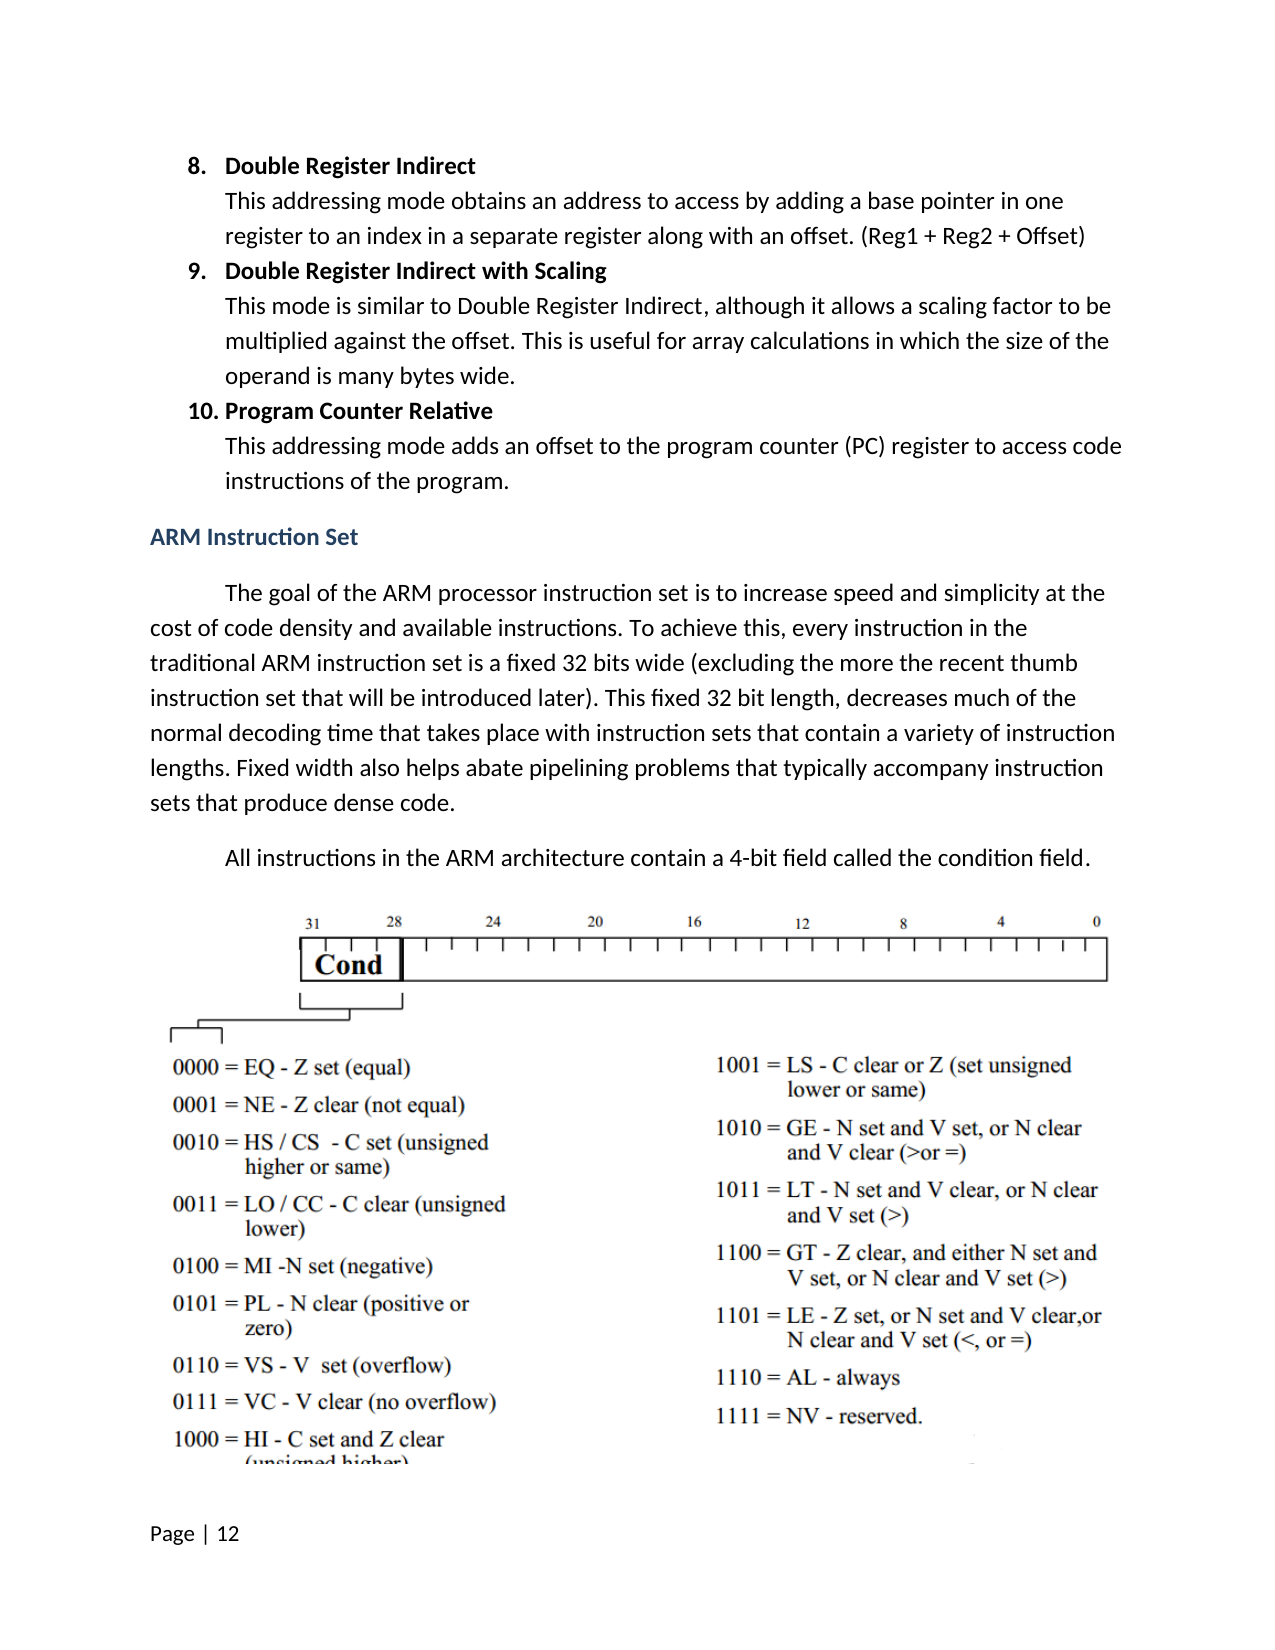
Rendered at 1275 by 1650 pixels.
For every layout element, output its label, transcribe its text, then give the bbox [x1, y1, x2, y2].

picture [150, 898, 1125, 1464]
list Double Register Indirect [187, 150, 1125, 181]
text The goal of the ARM processor instruction set is to increase speed and simplicity at the cost of code density and available instructions. To achieve this, every instruction in the traditional ARM instruction set is a fixed 32 bits wide (excluding the more the recent thumb instruction set that will be introduced later). This fixed 32 bit length, decreases much of the normal decoding time that takes place with instruction sets that contain a variety of instruction lengths. Fixed width also helps abate pipelining problems that typically accompany instruction sets that produce dense code. [150, 577, 1125, 817]
text ARM Instruction Set [150, 521, 1125, 551]
list This addressing mode adds an offset to the program counter (PC) register to access code instructions of the program. [225, 430, 1125, 496]
list This addressing mode obtains an address to access by adding a base pointer in one register to an index in a separate register along with an offset. (Reg1 + Reg2 + Offset) [225, 185, 1125, 251]
text All instructions in the ARM architecture contain a 4-bit field called the condition field. [150, 842, 1125, 873]
list This mode is similar to Double Register Indirect, although it allows a scaling factor to be multiplied against the offset. This is useful for array calculations in which the size of the operand is many bytes wide. [225, 290, 1125, 391]
list Double Register Indirect with Scaling [187, 255, 1125, 286]
list Program Counter Relative [187, 395, 1125, 426]
